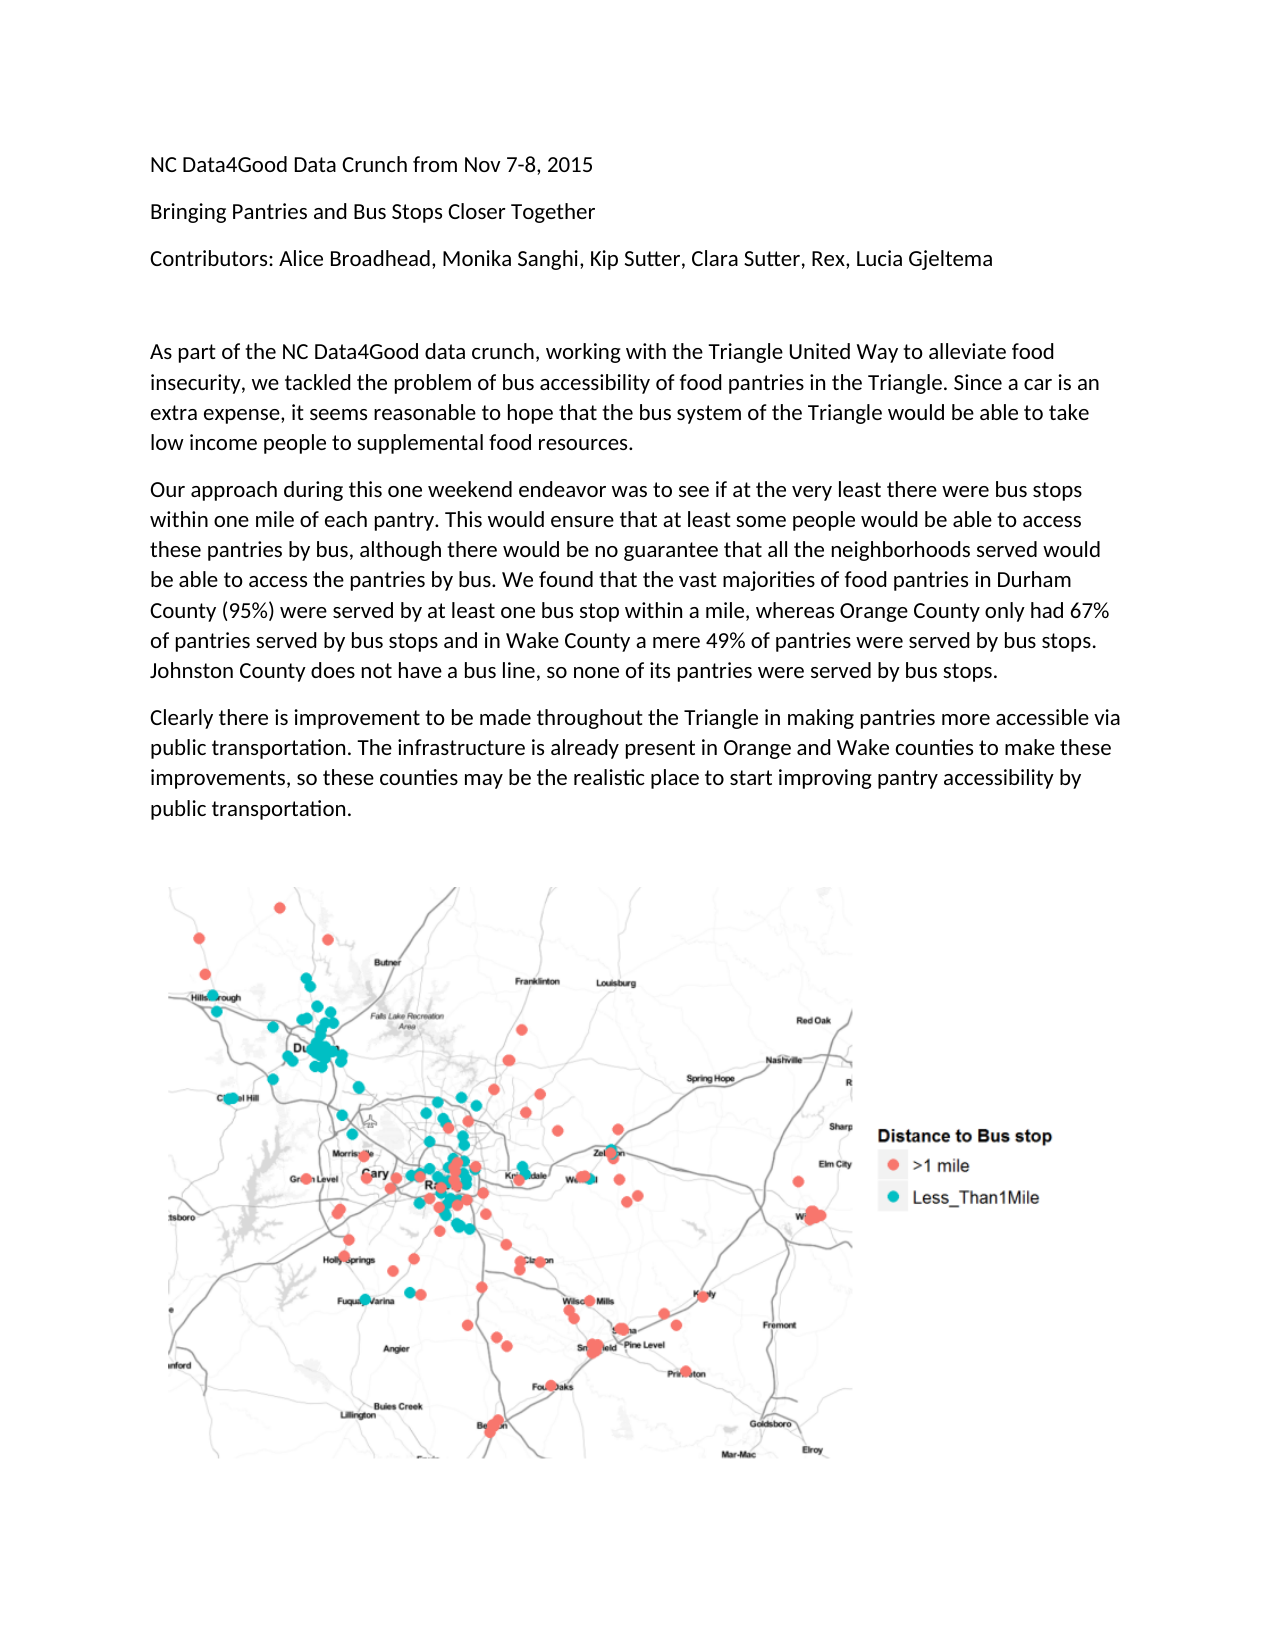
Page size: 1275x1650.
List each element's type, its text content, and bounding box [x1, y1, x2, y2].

text Contributors: Alice Broadhead, Monika Sanghi, Kip Sutter, Clara Sutter, Rex, Lucia Gjeltema [150, 244, 1125, 272]
text As part of the NC Data4Good data crunch, working with the Triangle United Way to alleviate food insecurity, we tackled the problem of bus accessibility of food pantries in the Triangle. Since a car is an extra expense, it seems reasonable to hope that the bus system of the Triangle would be able to take low income people to supplemental food resources. [150, 337, 1125, 456]
text NC Data4Good Data Crunch from Nov 7-8, 2015 [150, 150, 1125, 178]
text Bringing Pantries and Bus Stops Closer Together [150, 197, 1125, 225]
text Our approach during this one weekend endeavor was to see if at the very least there were bus stops within one mile of each pantry. This would ensure that at least some people would be able to access these pantries by bus, although there would be no guarantee that all the neighborhoods served would be able to access the pantries by bus. We found that the vast majorities of food pantries in Durham County (95%) were served by at least one bus stop within a mile, whereas Orange County only had 67% of pantries served by bus stops and in Wake County a mere 49% of pantries were served by bus stops. Johnston County does not have a bus line, so none of its pantries were served by bus stops. [150, 475, 1125, 684]
picture [150, 887, 1125, 1479]
text Clearly there is improvement to be made throughout the Triangle in making pantries more accessible via public transportation. The infrastructure is already present in Orange and Wake counties to make these improvements, so these counties may be the realistic place to start improving pantry accessibility by public transportation. [150, 703, 1125, 822]
